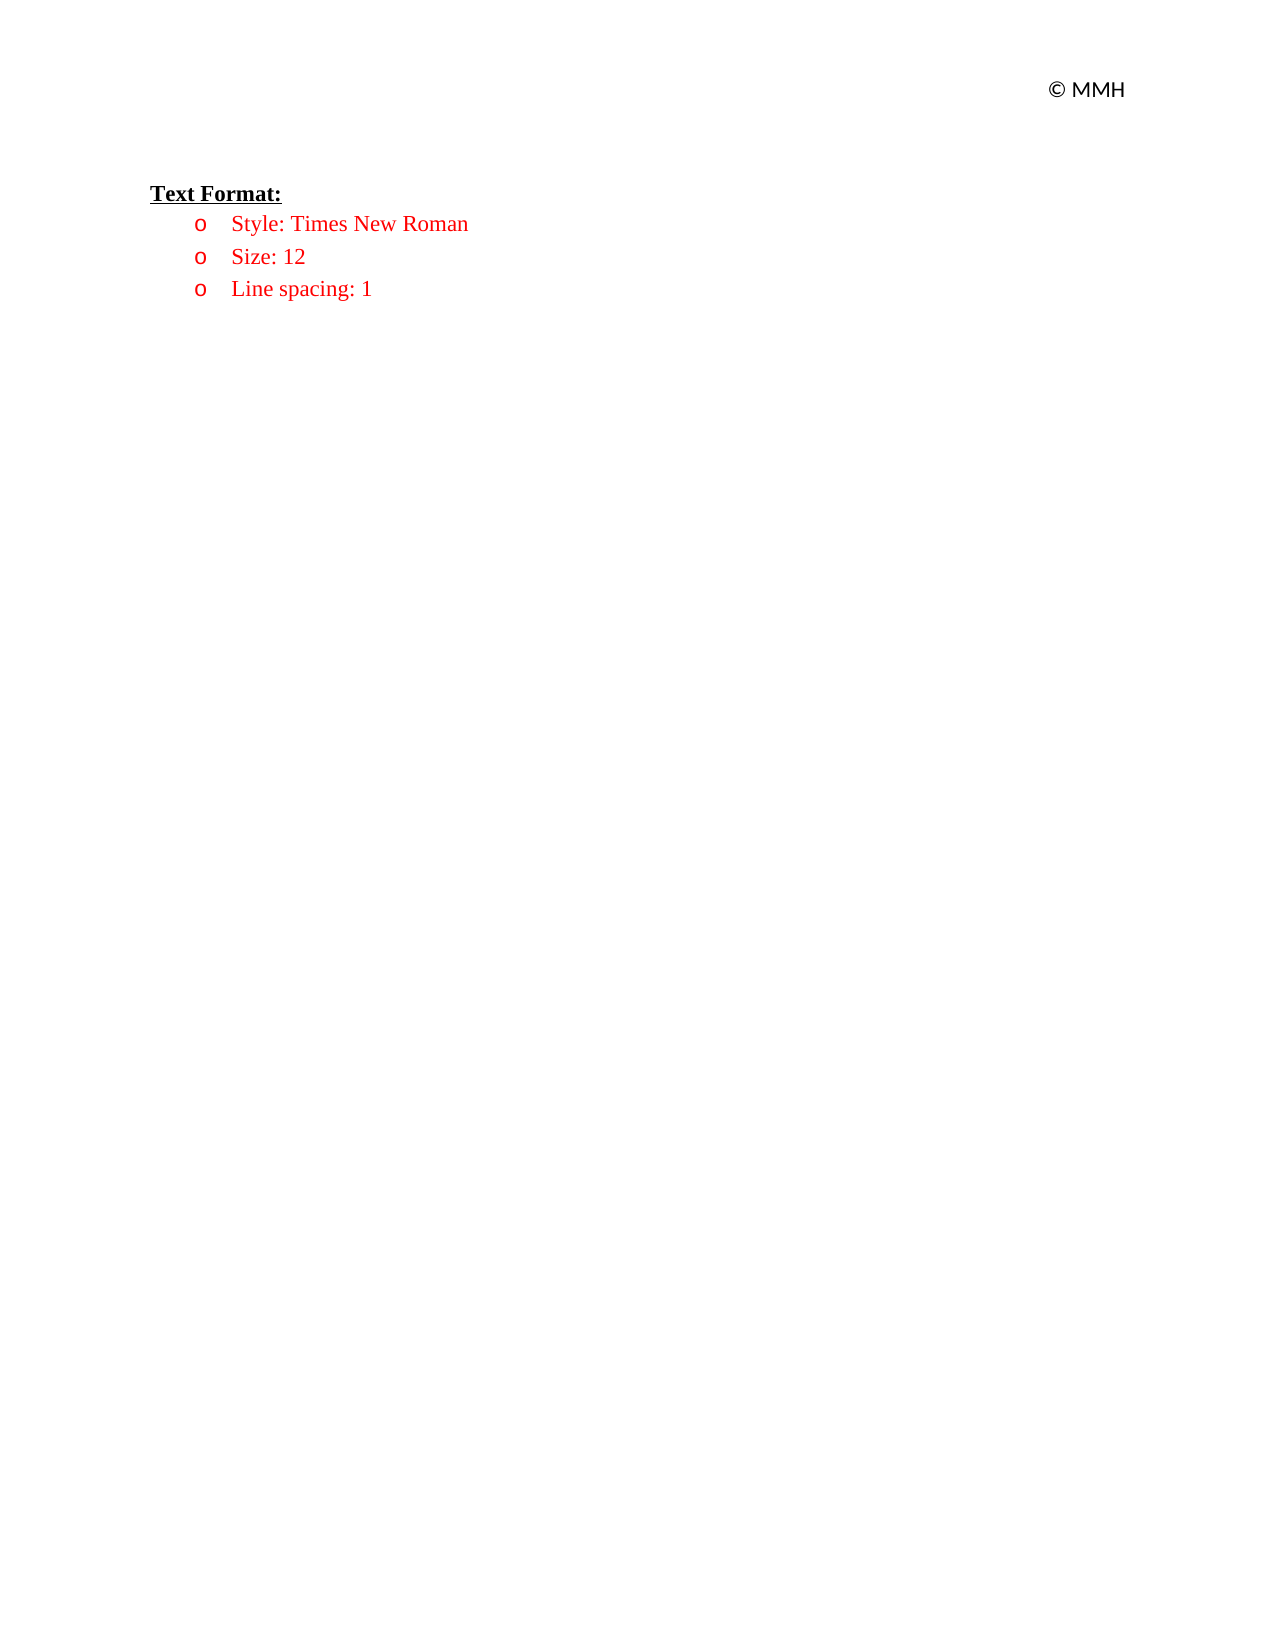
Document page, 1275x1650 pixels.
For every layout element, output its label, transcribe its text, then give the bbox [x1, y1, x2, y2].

text Text Format: [150, 180, 1125, 207]
list Style: Times New Roman [194, 210, 1125, 239]
list Line spacing: 1 [194, 275, 1125, 303]
list Size: 12 [194, 243, 1125, 271]
